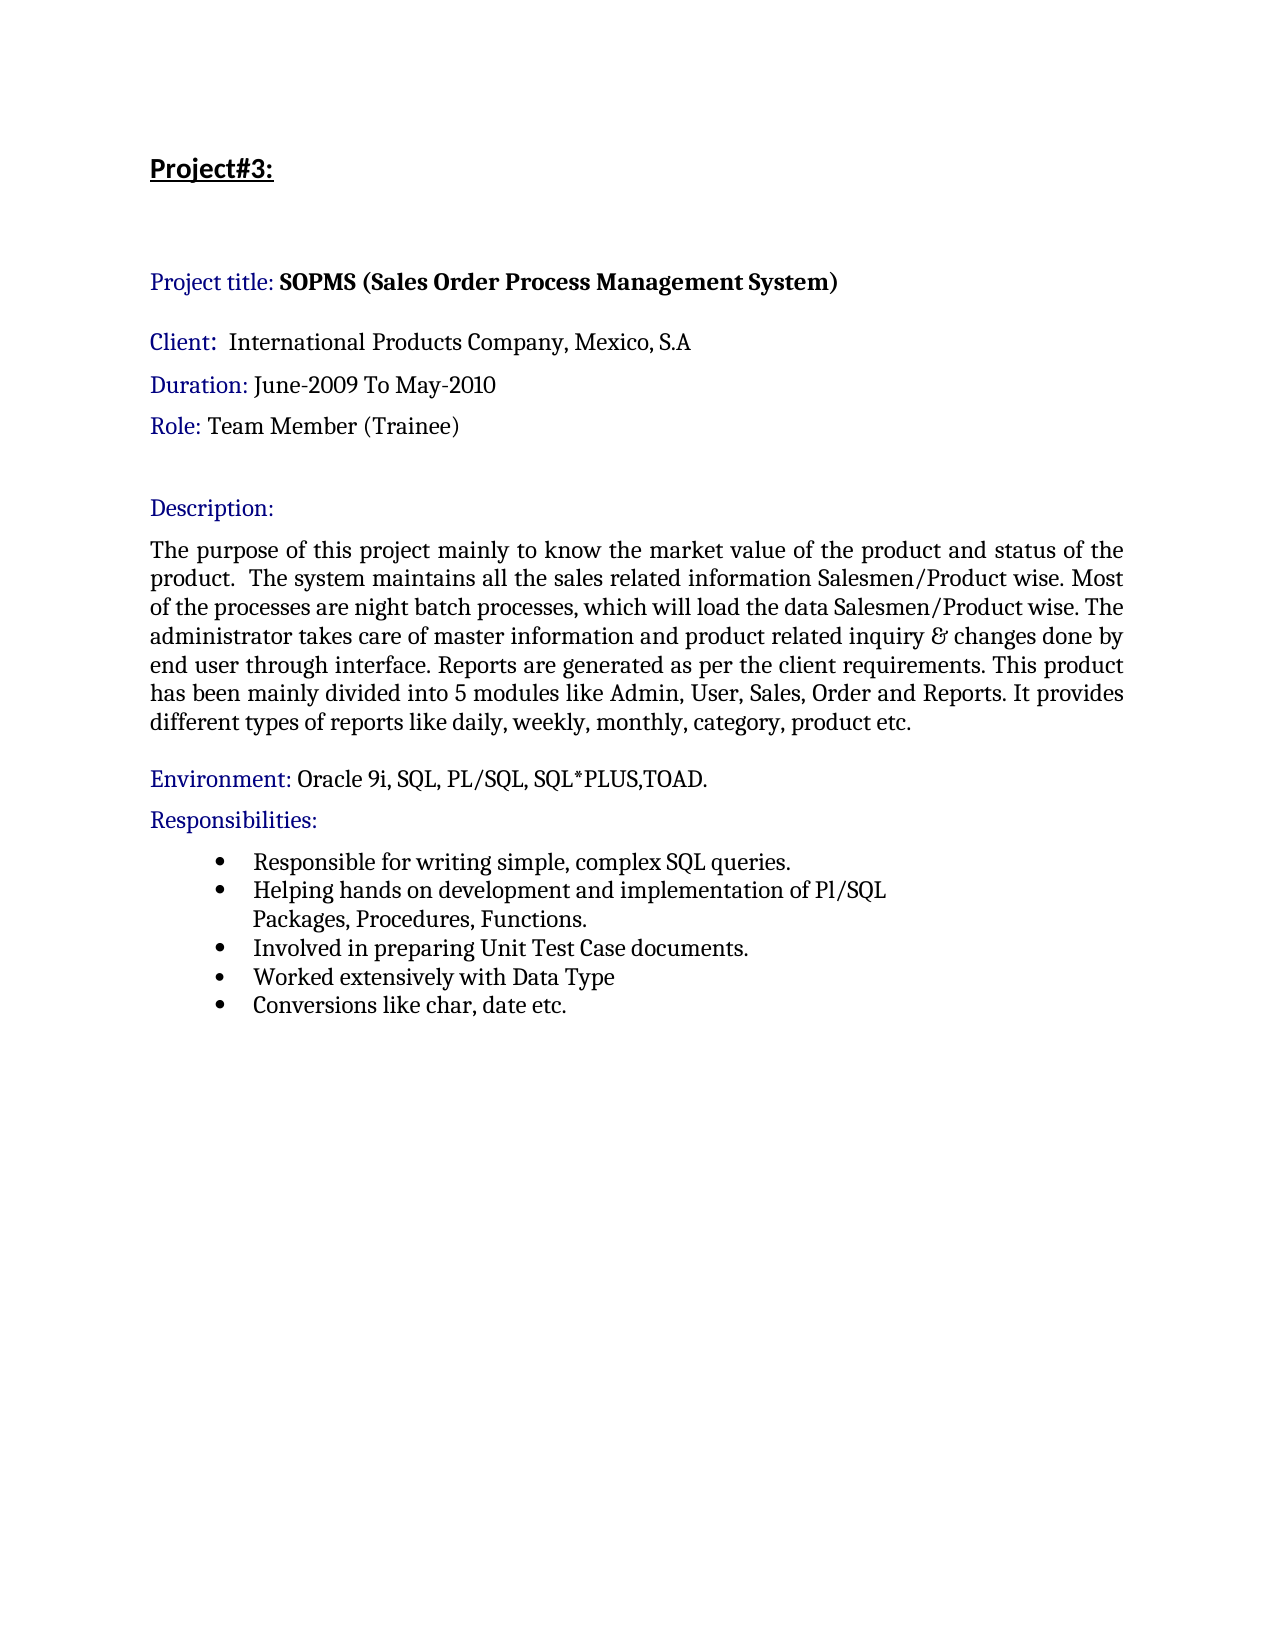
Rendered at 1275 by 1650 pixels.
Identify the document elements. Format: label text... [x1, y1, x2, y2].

list Responsible for writing simple, complex SQL queries. [216, 847, 1200, 876]
list Helping hands on development and implementation of Pl/SQL [216, 876, 1200, 905]
text Duration: June-2009 To May-2010 [150, 371, 1125, 399]
text Environment: Oracle 9i, SQL, PL/SQL, SQL*PLUS,TOAD. [150, 765, 1125, 794]
text Project#3: [150, 150, 1125, 186]
text Project title: SOPMS (Sales Order Process Management System) [150, 268, 1125, 297]
text The purpose of this project mainly to know the market value of the product and status of the product. The system maintains all the sales related information Salesmen/Product wise. Most of the processes are night batch processes, which will load the data Salesmen/Product wise. The administrator takes care of master information and product related inquiry & changes done by end user through interface. Reports are generated as per the client requirements. This product has been mainly divided into 5 modules like Admin, User, Sales, Order and Reports. It provides different types of reports like daily, weekly, monthly, category, product etc. [150, 536, 1125, 737]
list Involved in preparing Unit Test Case documents. [216, 934, 1200, 962]
list Conversions like char, date etc. [216, 991, 1200, 1020]
text Description: [150, 494, 1125, 523]
list Worked extensively with Data Type [216, 962, 1200, 991]
text Client: International Products Company, Mexico, S.A [150, 324, 1125, 358]
text Responsibilities: [150, 806, 1125, 835]
text Role: Team Member (Trainee) [150, 412, 1125, 441]
text Packages, Procedures, Functions. [150, 905, 1125, 934]
